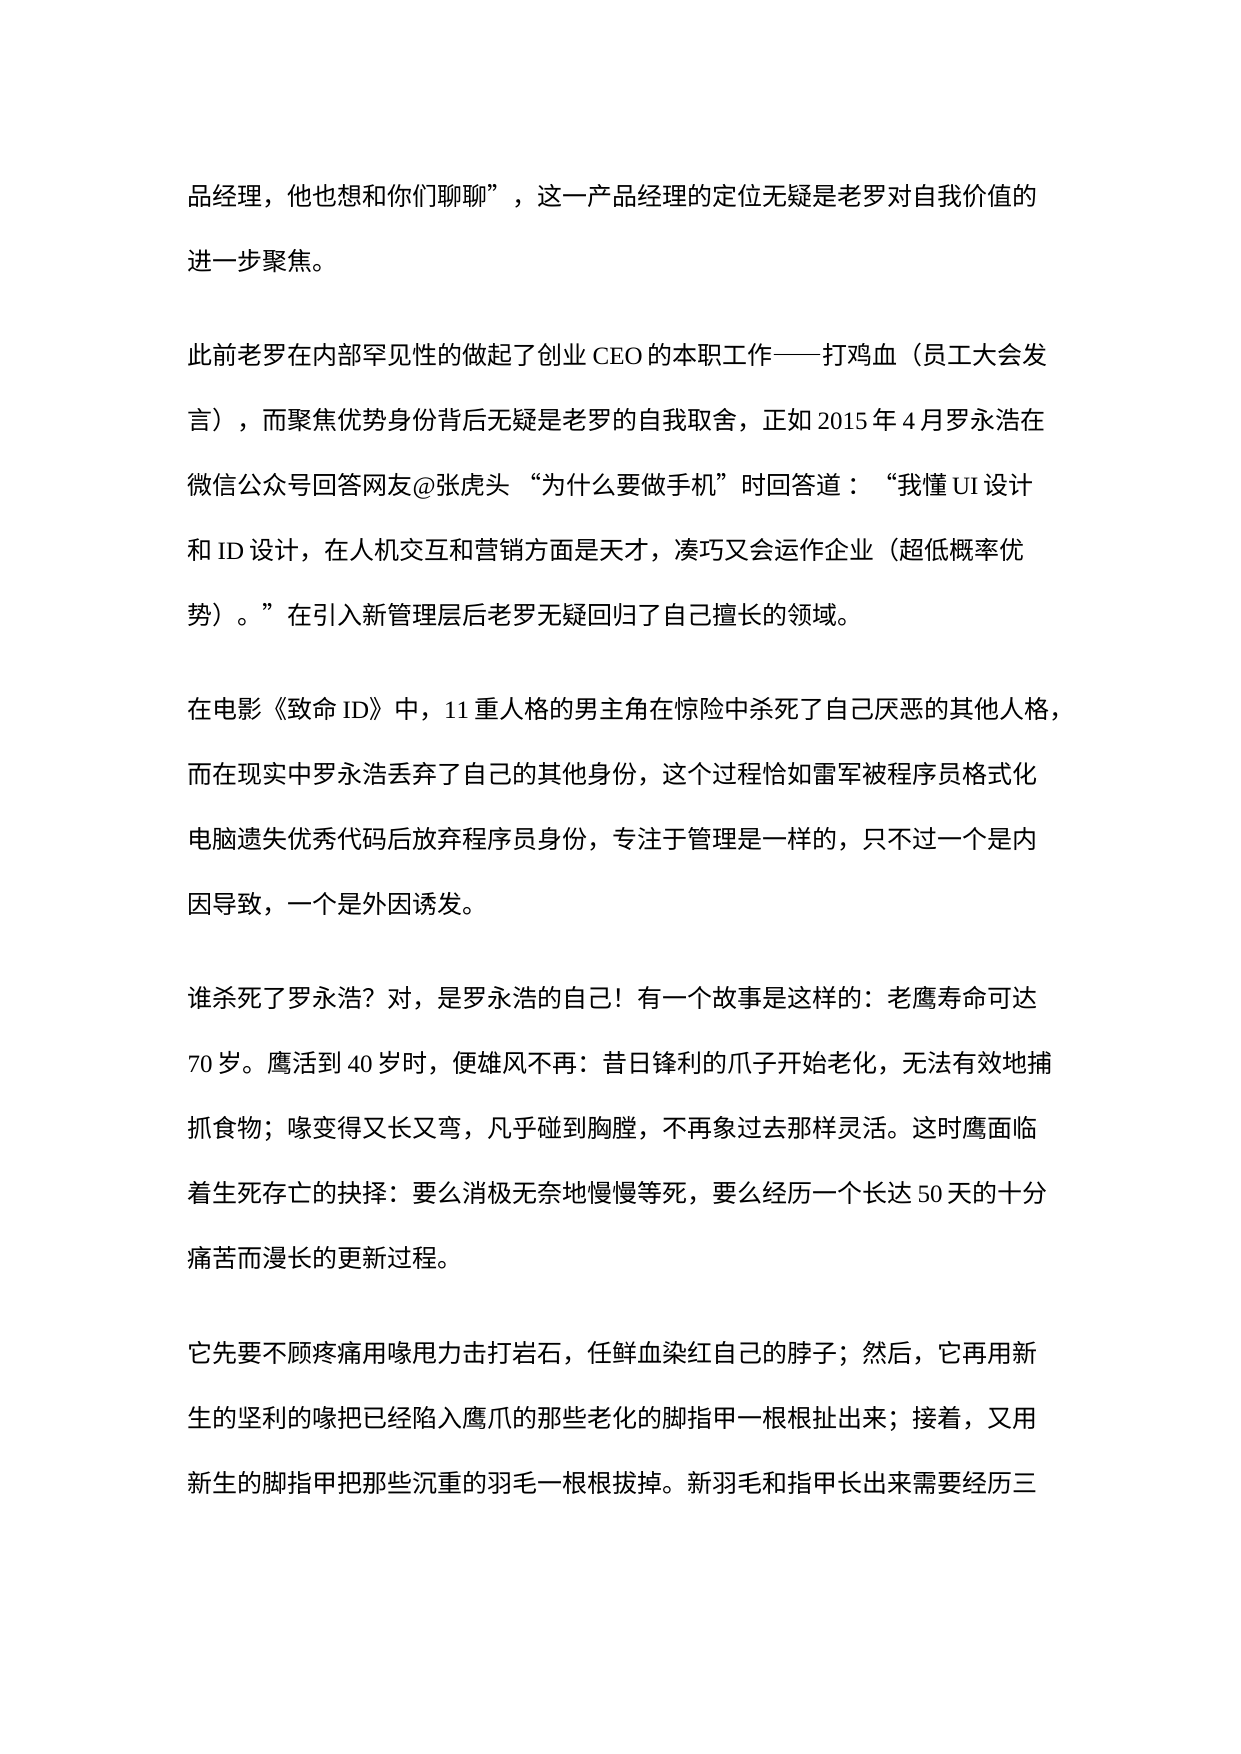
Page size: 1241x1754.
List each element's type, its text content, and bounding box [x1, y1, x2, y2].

text 在电影《致命ID》中，11重人格的男主角在惊险中杀死了自己厌恶的其他人格，而在现实中罗永浩丢弃了自己的其他身份，这个过程恰如雷军被程序员格式化电脑遗失优秀代码后放弃程序员身份，专注于管理是一样的，只不过一个是内因导致，一个是外因诱发。 [187, 675, 1053, 935]
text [187, 162, 1053, 292]
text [187, 1319, 1053, 1514]
text 谁杀死了罗永浩？对，是罗永浩的自己！有一个故事是这样的：老鹰寿命可达70岁。鹰活到40岁时，便雄风不再：昔日锋利的爪子开始老化，无法有效地捕抓食物；喙变得又长又弯，凡乎碰到胸膛，不再象过去那样灵活。这时鹰面临着生死存亡的抉择：要么消极无奈地慢慢等死，要么经历一个长达50天的十分痛苦而漫长的更新过程。 [187, 964, 1053, 1289]
text 此前老罗在内部罕见性的做起了创业CEO的本职工作——打鸡血（员工大会发言），而聚焦优势身份背后无疑是老罗的自我取舍，正如2015年4月罗永浩在微信公众号回答网友@张虎头 “为什么要做手机”时回答道 ：“我懂UI设计和ID设计，在人机交互和营销方面是天才，凑巧又会运作企业（超低概率优势）。”在引入新管理层后老罗无疑回归了自己擅长的领域。 [187, 321, 1053, 646]
